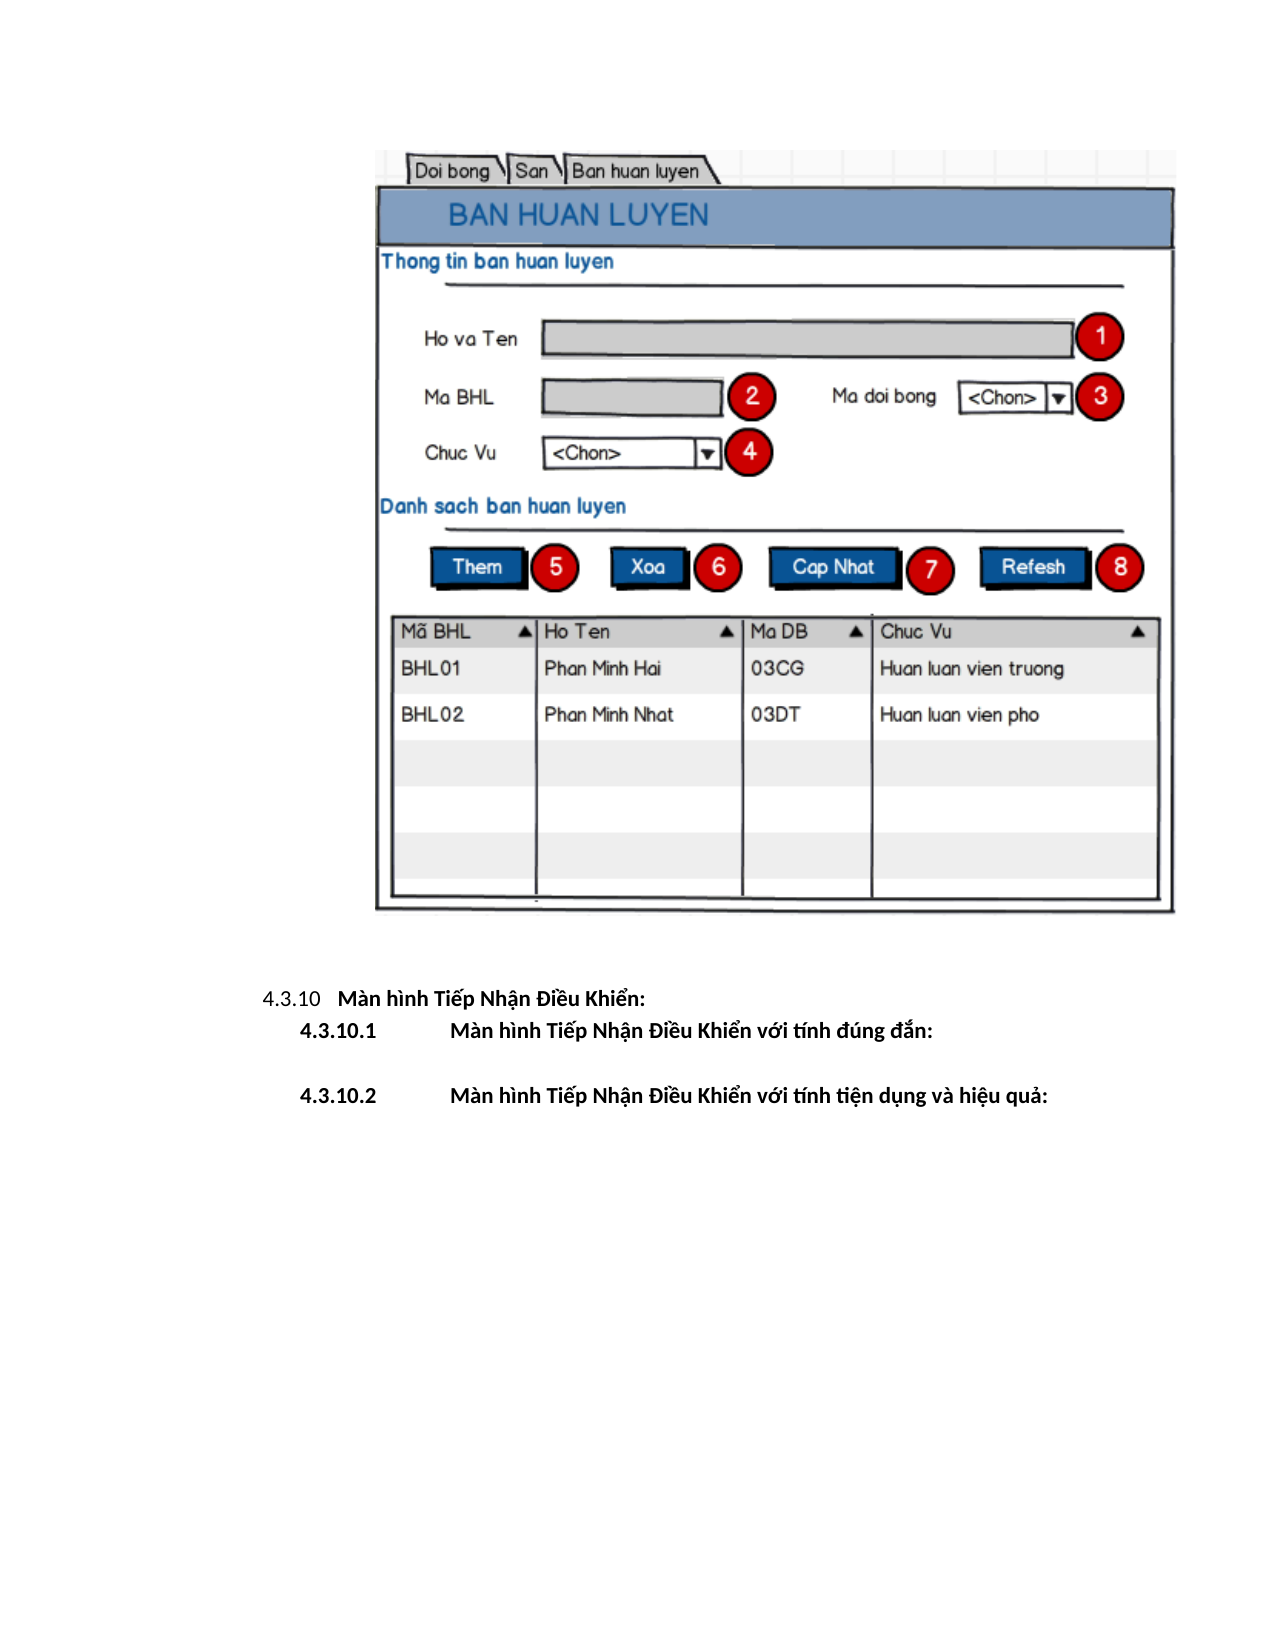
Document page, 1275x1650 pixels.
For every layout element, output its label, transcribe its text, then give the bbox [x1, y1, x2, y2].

list Màn hình Tiếp Nhận Điều Khiển với tính đúng đắn: [300, 1017, 1125, 1044]
picture [375, 150, 1177, 916]
list Màn hình Tiếp Nhận Điều Khiển: [262, 984, 1125, 1012]
list Màn hình Tiếp Nhận Điều Khiển với tính tiện dụng và hiệu quả: [300, 1081, 1125, 1109]
